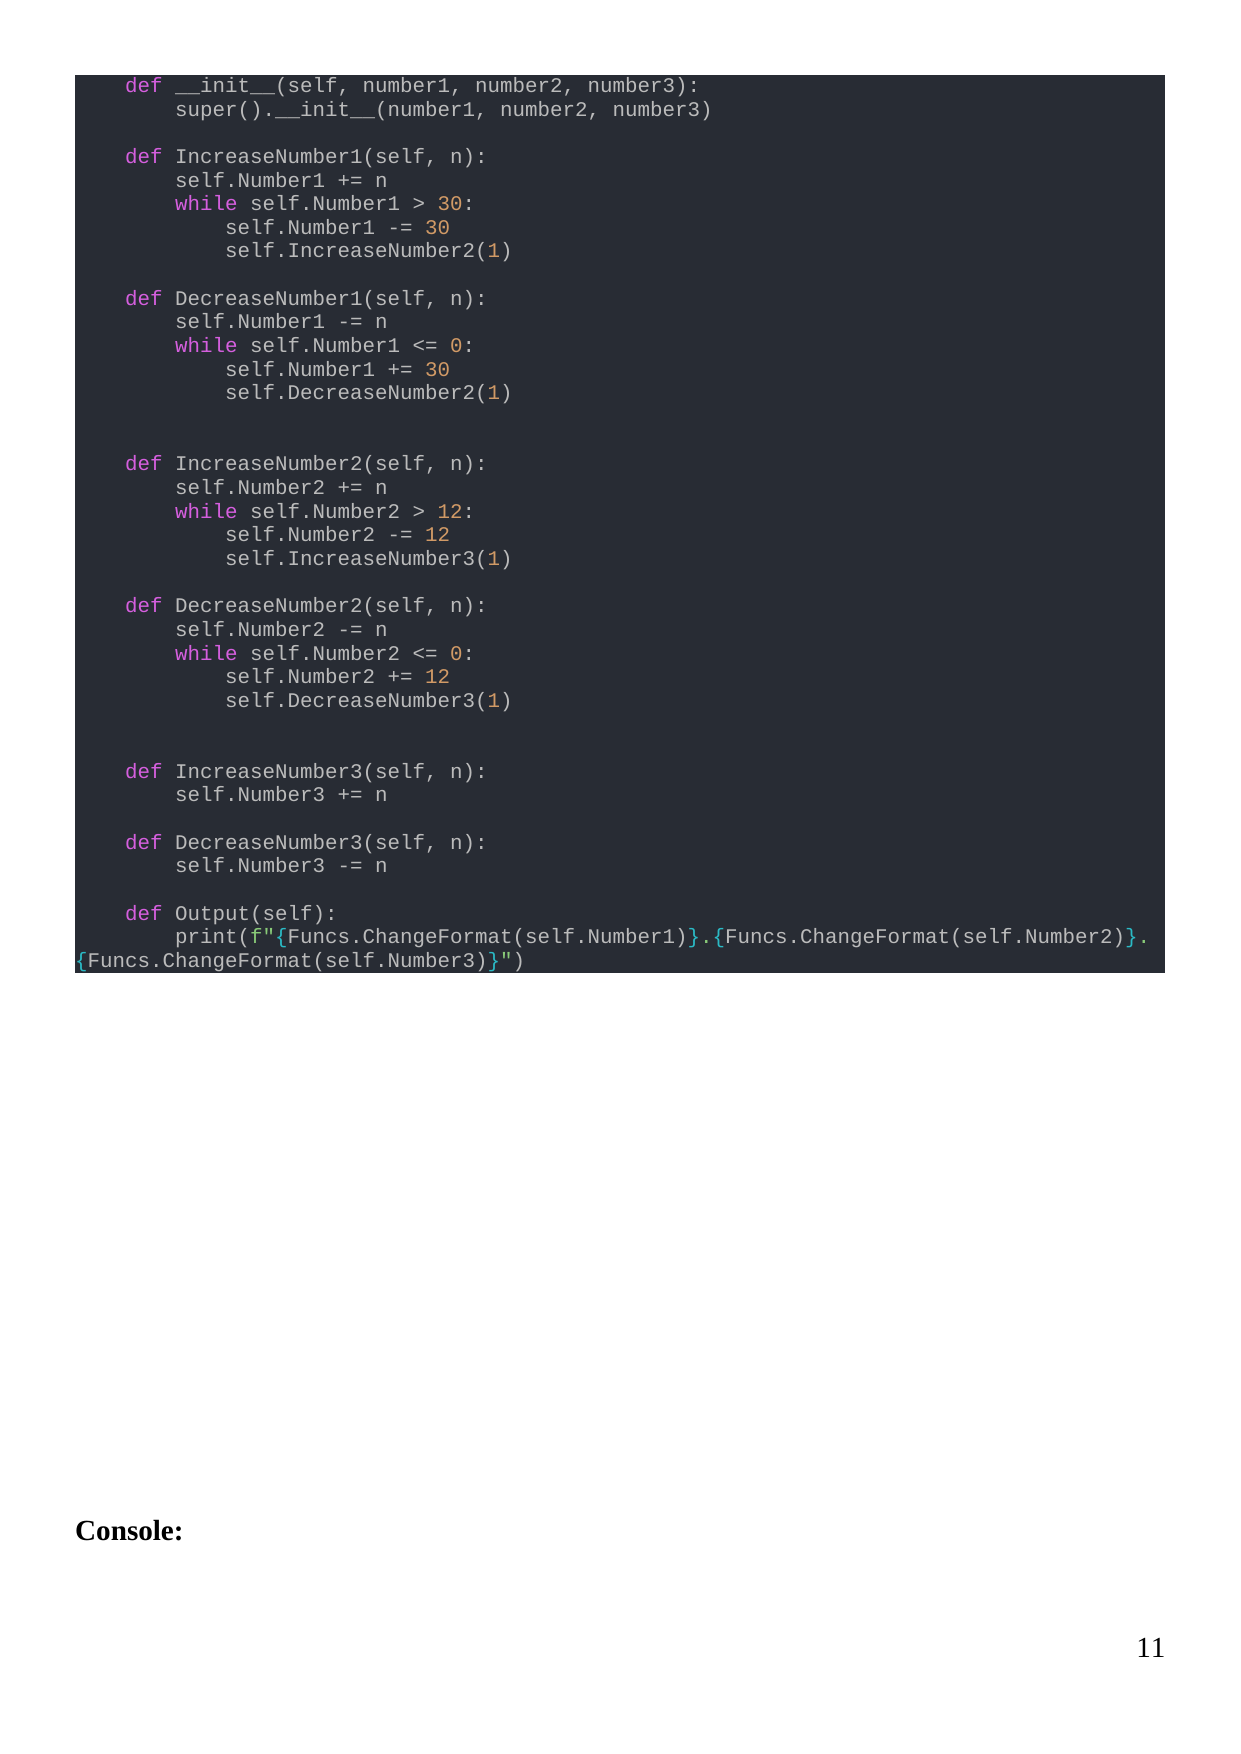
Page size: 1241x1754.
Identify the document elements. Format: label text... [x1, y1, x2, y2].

text Console: [75, 1513, 1165, 1547]
